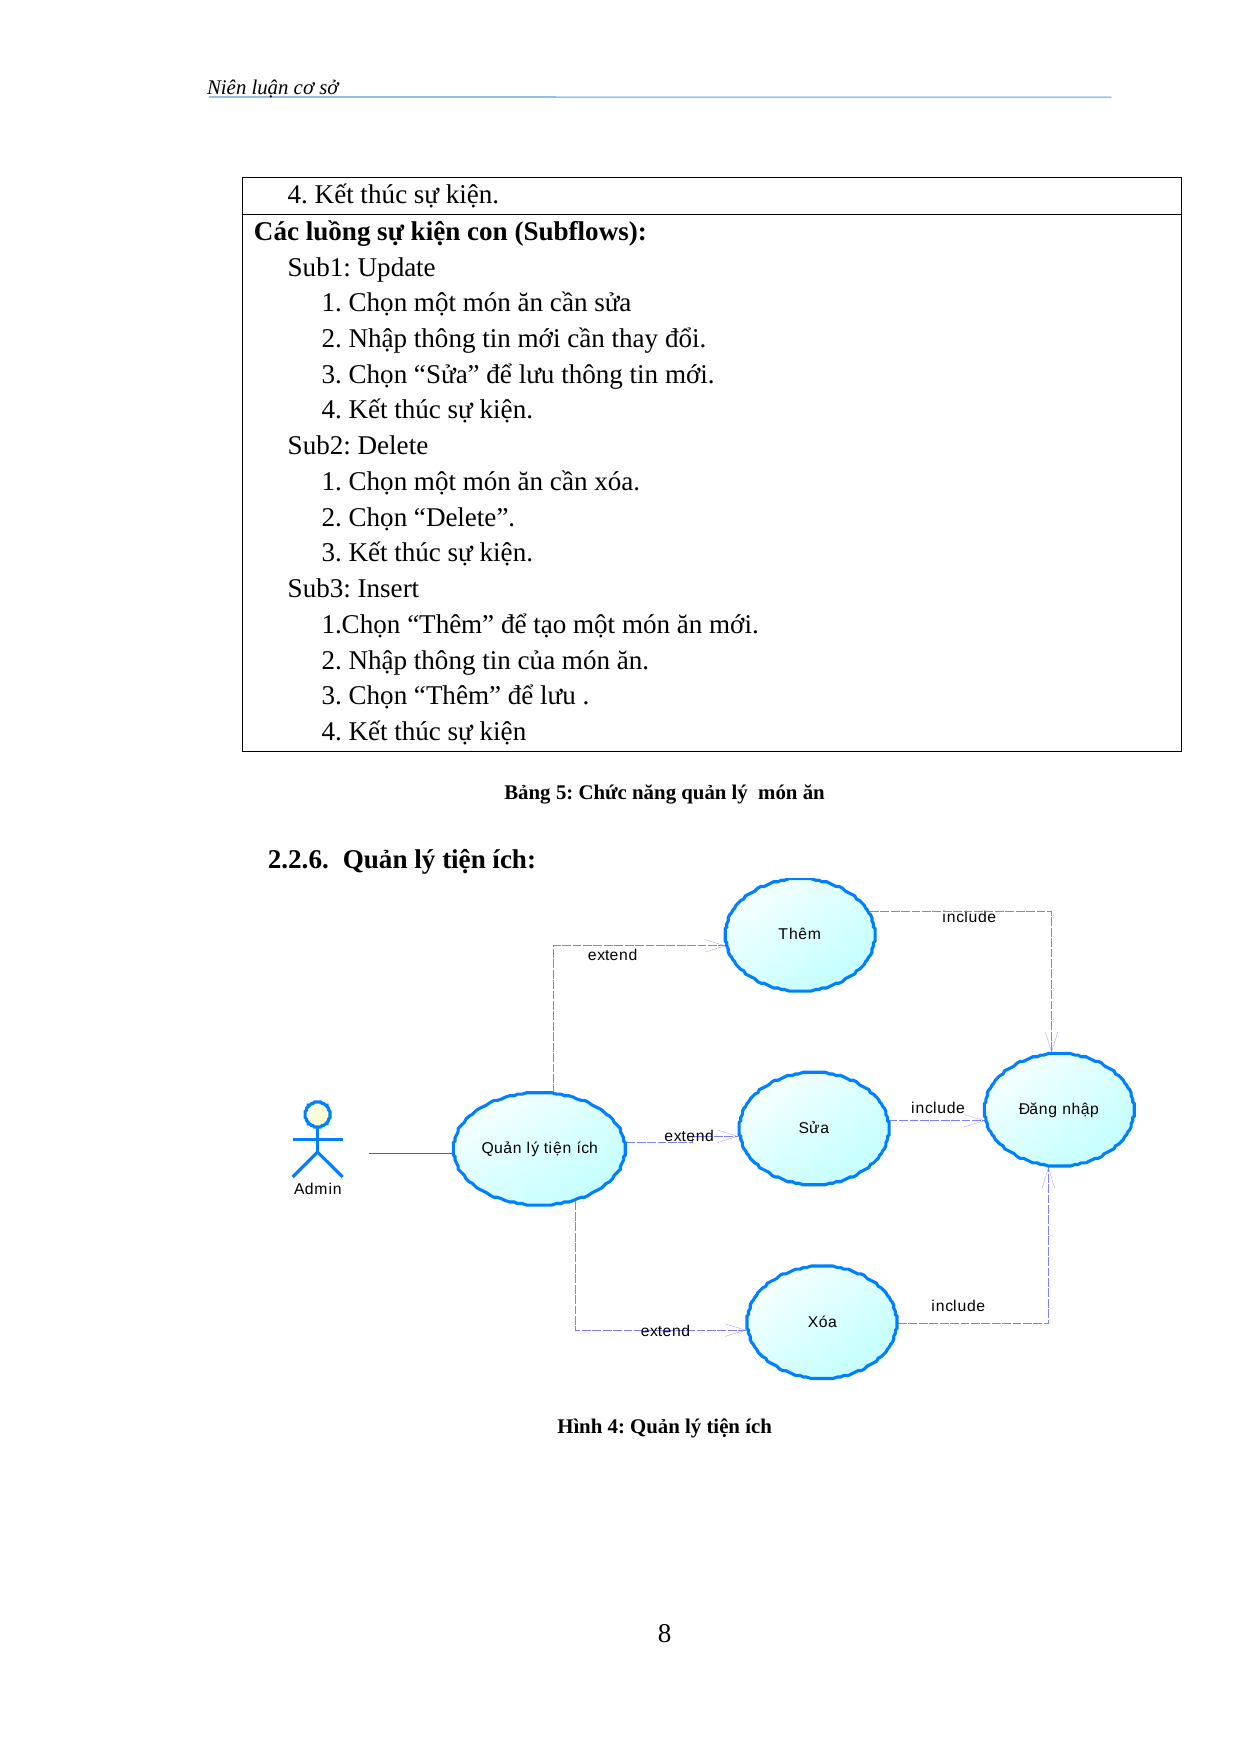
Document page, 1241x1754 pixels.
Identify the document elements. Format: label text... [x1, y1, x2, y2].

list Quản lý tiện ích: [268, 843, 1122, 874]
text Hình 4: Quản lý tiện ích [207, 1414, 1122, 1438]
table_cell Các luồng sự kiện con (Subflows): Sub1: Update 1. Chọn một món ăn cần sửa 2. Nhập thông tin mới cần thay đổi. 3. Chọn “Sửa” để lưu thông tin mới. 4. Kết thúc sự kiện. Sub2: Delete 1. Chọn một món ăn cần xóa. 2. Chọn “Delete”. 3. Kết thúc sự kiện. Sub3: Insert 1.Chọn “Thêm” để tạo một món ăn mới. 2. Nhập thông tin của món ăn. 3. Chọn “Thêm” để lưu . 4. Kết thúc sự kiện [243, 215, 1181, 751]
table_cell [243, 178, 1181, 214]
text Bảng 5: Chức năng quản lý món ăn [207, 779, 1122, 804]
